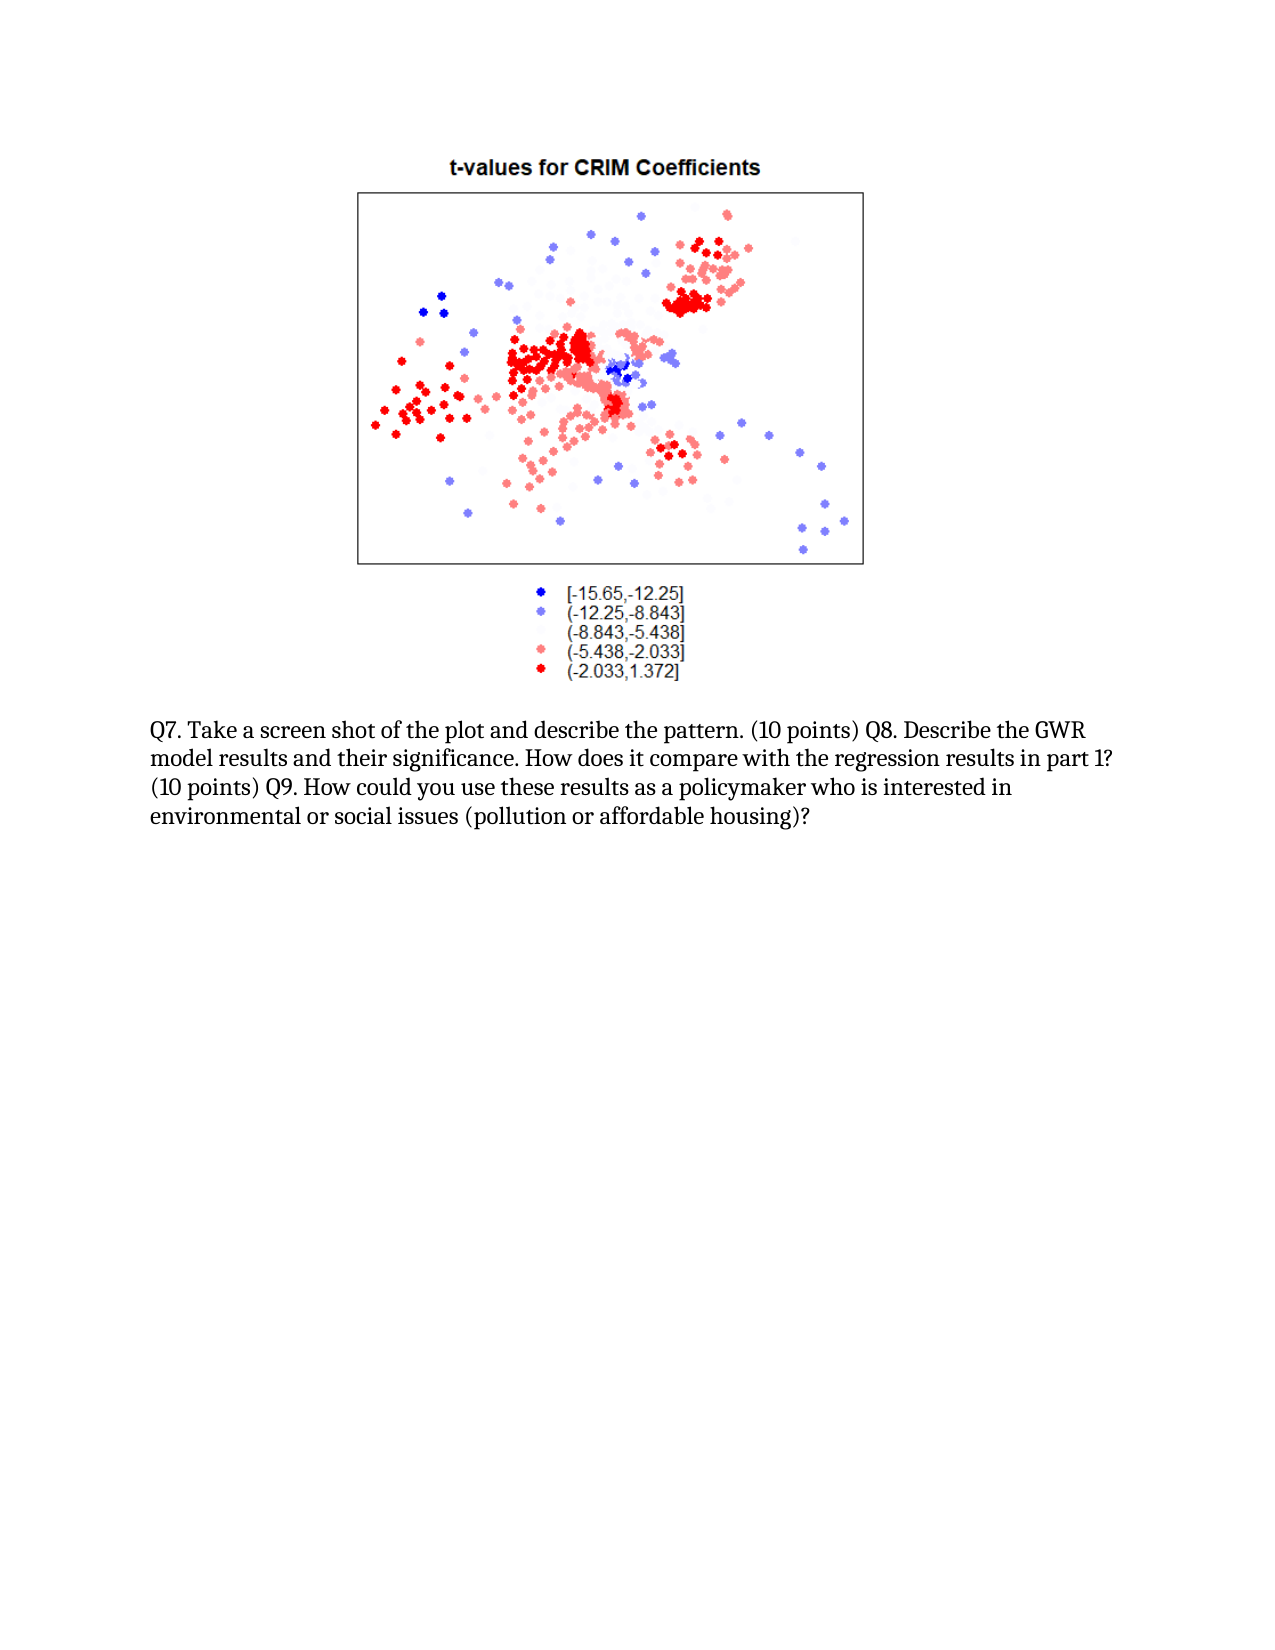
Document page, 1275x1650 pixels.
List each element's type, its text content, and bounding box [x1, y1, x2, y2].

text Q7. Take a screen shot of the plot and describe the pattern. (10 points) Q8. Describe the GWR model results and their significance. How does it compare with the regression results in part 1? (10 points) Q9. How could you use these results as a policymaker who is interested in environmental or social issues (pollution or affordable housing)? [150, 716, 1125, 831]
picture [168, 150, 1044, 697]
